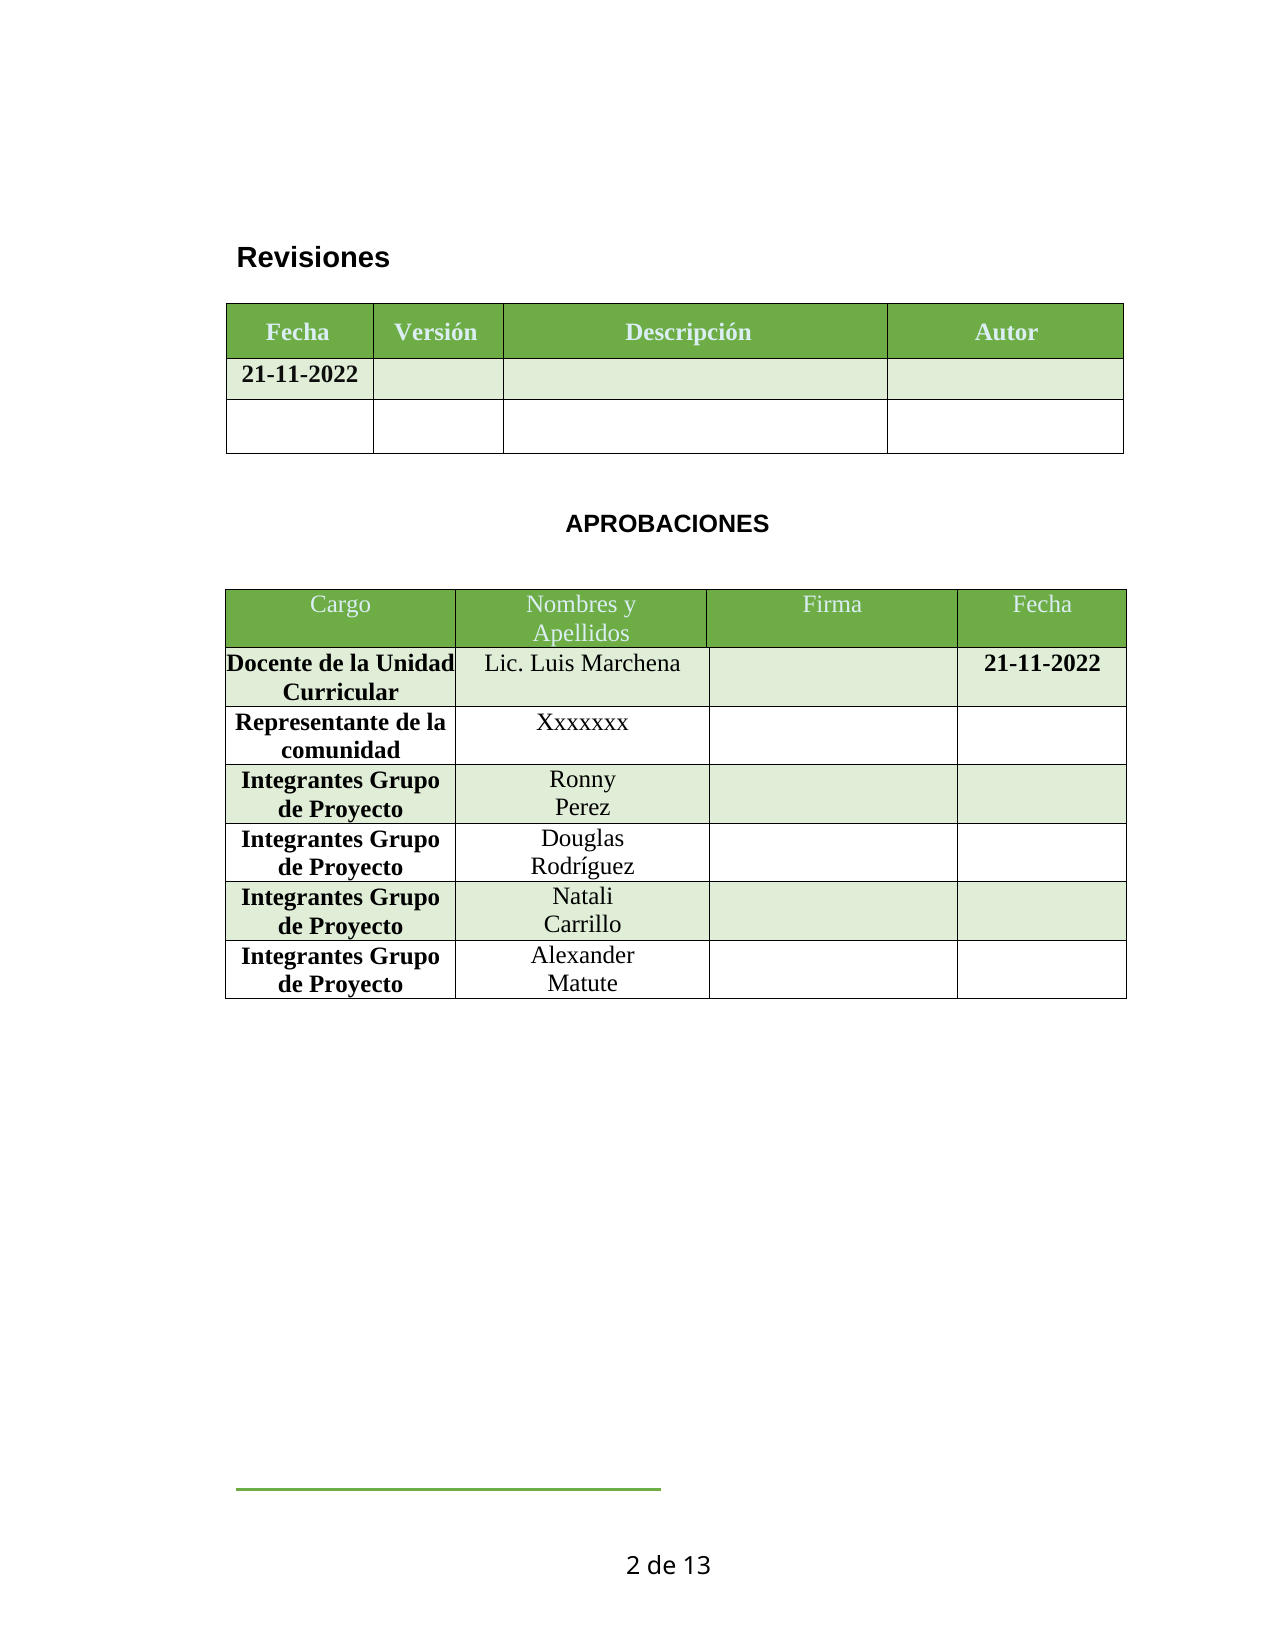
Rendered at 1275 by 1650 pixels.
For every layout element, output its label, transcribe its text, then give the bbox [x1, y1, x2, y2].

table_cell [958, 824, 1126, 881]
table_cell [958, 707, 1126, 764]
subtitle Revisiones [236, 240, 1239, 274]
table_cell [504, 400, 887, 452]
table_cell Integrantes Grupo de Proyecto [226, 882, 455, 940]
table_cell Integrantes Grupo de Proyecto [226, 941, 455, 998]
table_cell [227, 400, 373, 452]
table_cell [888, 359, 1123, 399]
table_cell [374, 400, 503, 452]
text APROBACIONES [280, 509, 1054, 538]
table_cell 21-11-2022 [227, 359, 373, 399]
table_cell Ronny Perez [456, 765, 709, 823]
table_cell Integrantes Grupo de Proyecto [226, 765, 455, 823]
table_cell [710, 648, 957, 706]
table_cell [710, 765, 957, 823]
table_cell Docente de la Unidad Curricular [226, 648, 455, 706]
table_cell [710, 824, 957, 881]
table_header Versión [374, 304, 503, 358]
table_cell Natali Carrillo [456, 882, 709, 940]
table_cell 21-11-2022 [958, 648, 1126, 706]
table_cell [710, 707, 957, 764]
table_header Descripción [504, 304, 887, 358]
table_cell Integrantes Grupo de Proyecto [226, 824, 455, 881]
table_cell [374, 359, 503, 399]
table_cell Alexander Matute [456, 941, 709, 998]
table_cell Representante de la comunidad [226, 707, 455, 764]
table_cell [958, 765, 1126, 823]
table_header Nombres y Apellidos [456, 590, 706, 647]
table_cell Xxxxxxx [456, 707, 709, 764]
table_cell Douglas Rodríguez [456, 824, 709, 881]
table_cell [958, 941, 1126, 998]
table_cell Lic. Luis Marchena [456, 648, 709, 706]
table_cell [958, 882, 1126, 940]
table_cell [710, 882, 957, 940]
table_header Autor [888, 304, 1123, 358]
table_cell [888, 400, 1123, 452]
table_header Firma [707, 590, 957, 647]
table_cell [710, 941, 957, 998]
table_header Fecha [227, 304, 373, 358]
table_cell [504, 359, 887, 399]
table_header Fecha [958, 590, 1126, 647]
table_header Cargo [226, 590, 455, 647]
